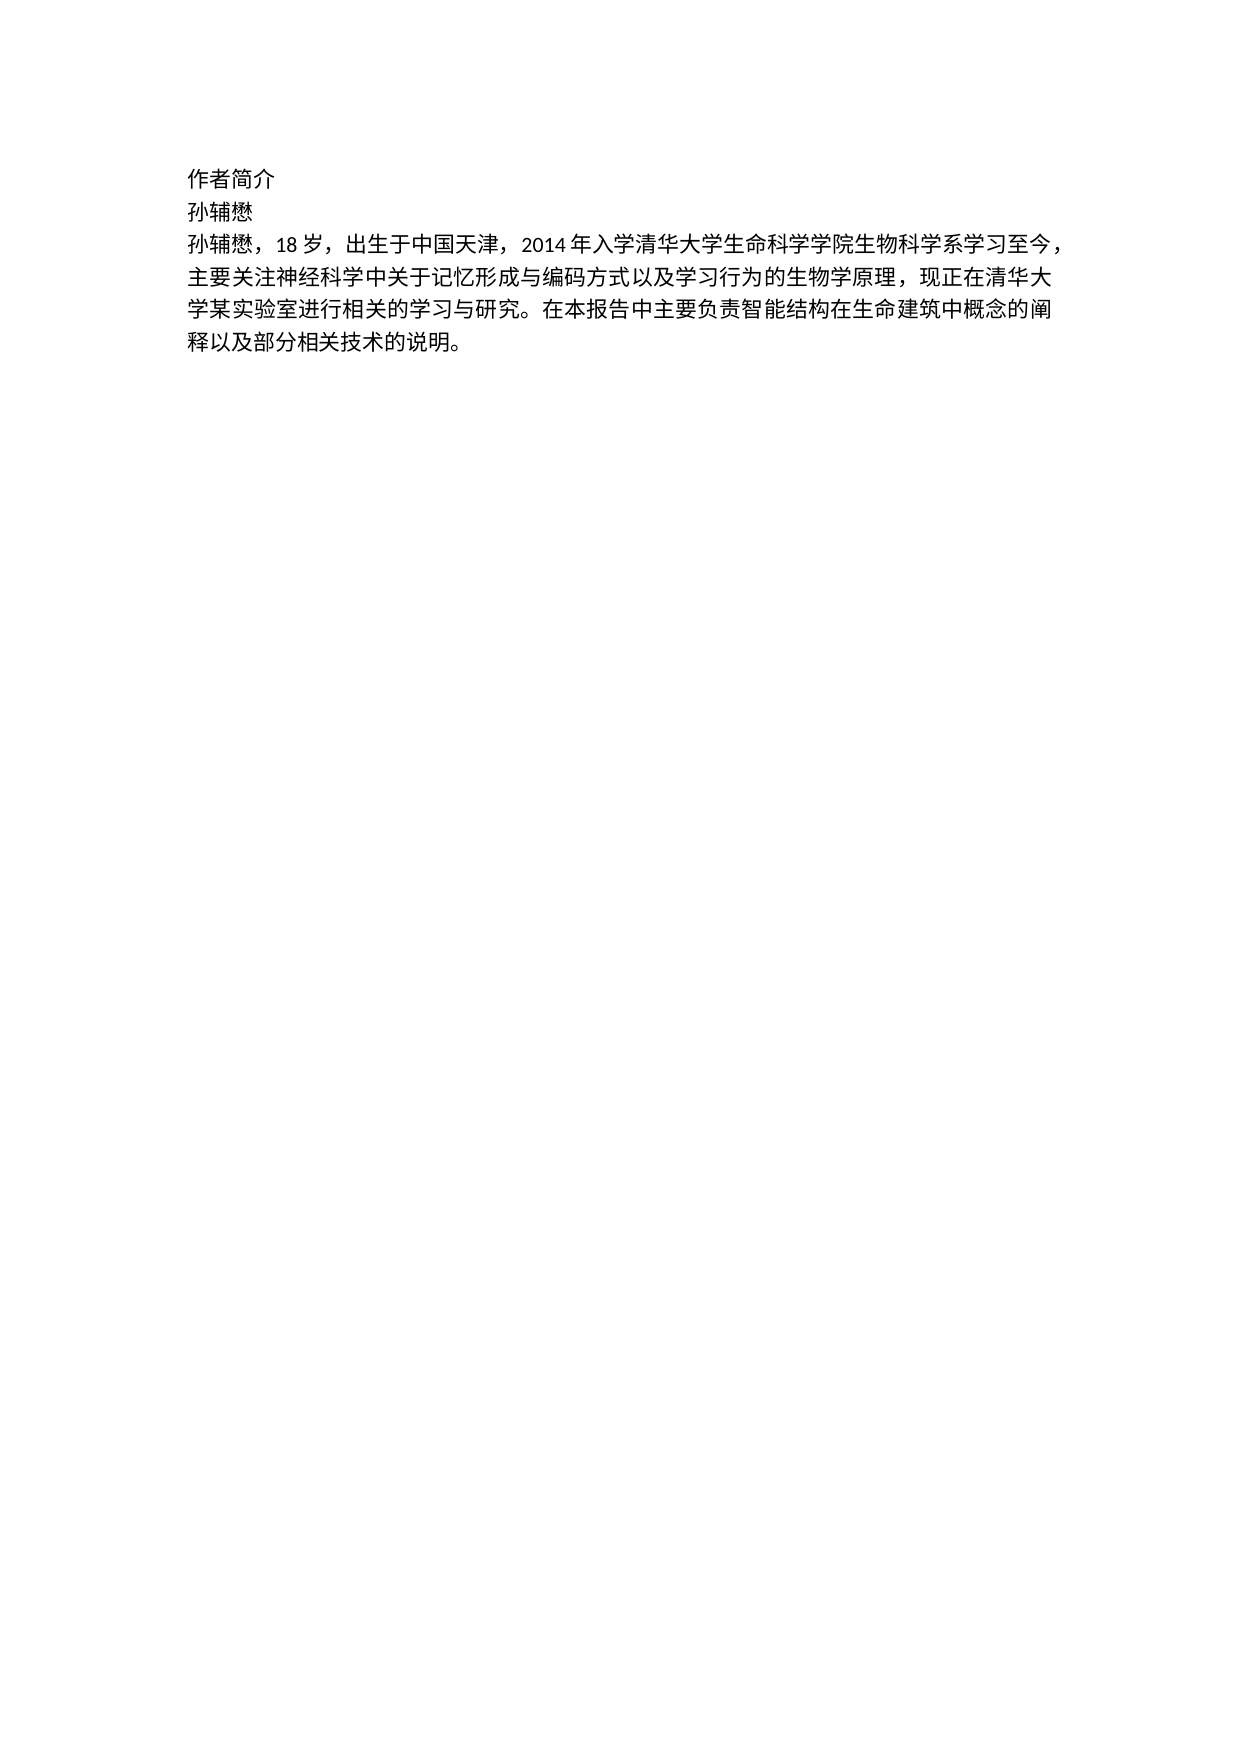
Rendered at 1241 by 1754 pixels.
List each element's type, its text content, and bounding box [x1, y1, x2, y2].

text 孙辅懋 [187, 194, 1053, 227]
text 孙辅懋，18岁，出生于中国天津，2014年入学清华大学生命科学学院生物科学系学习至今，主要关注神经科学中关于记忆形成与编码方式以及学习行为的生物学原理，现正在清华大学某实验室进行相关的学习与研究。在本报告中主要负责智能结构在生命建筑中概念的阐释以及部分相关技术的说明。 [187, 227, 1053, 357]
text 作者简介 [187, 162, 1053, 194]
